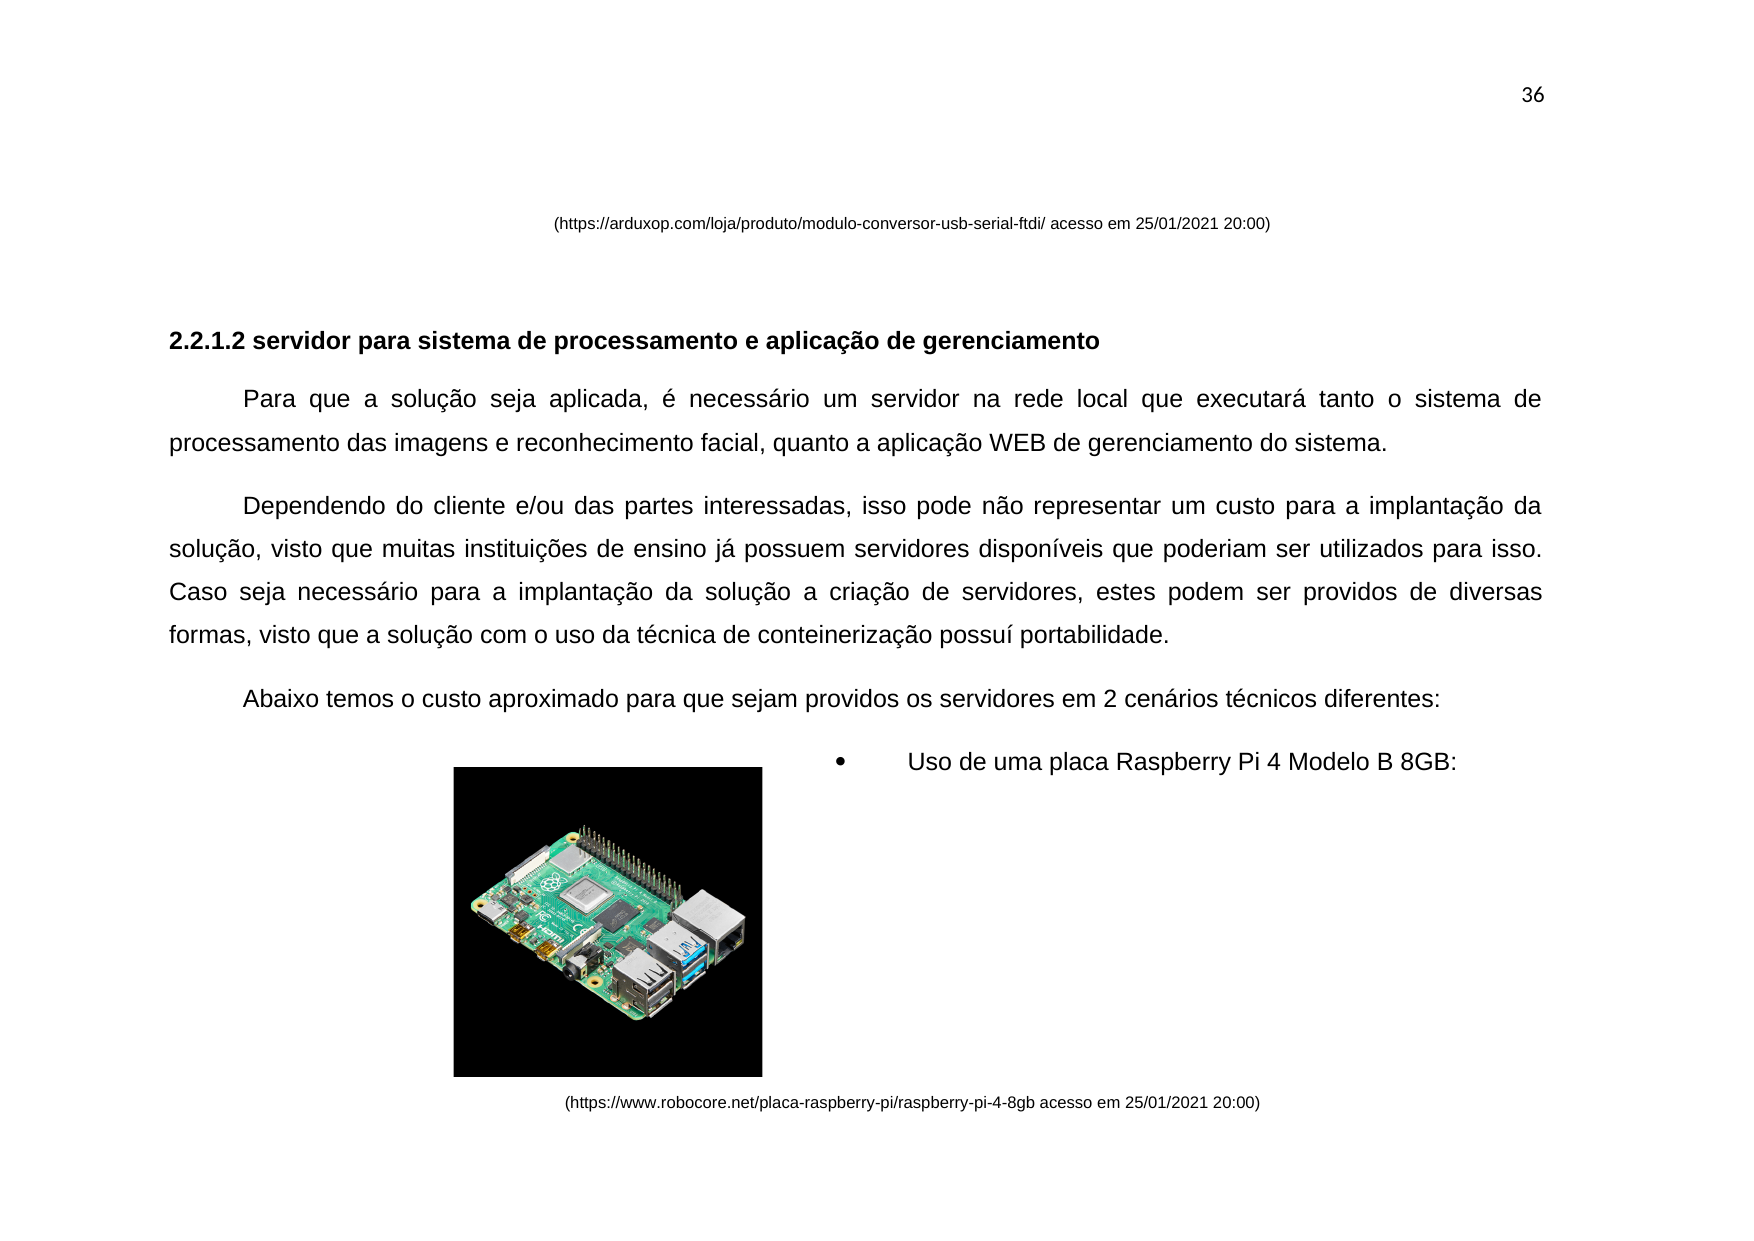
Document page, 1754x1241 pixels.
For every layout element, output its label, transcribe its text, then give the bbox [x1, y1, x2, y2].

subtitle 2.2.1.2 servidor para sistema de processamento e aplicação de gerenciamento [169, 326, 1485, 355]
picture [453, 767, 763, 1077]
list (https://arduxop.com/loja/produto/modulo-conversor-usb-serial-ftdi/ acesso em 25/01/2021 20:00) [280, 213, 1544, 233]
text Dependendo do cliente e/ou das partes interessadas, isso pode não representar um custo para a implantação da solução, visto que muitas instituições de ensino já possuem servidores disponíveis que poderiam ser utilizados para isso. Caso seja necessário para a implantação da solução a criação de servidores, estes podem ser providos de diversas formas, visto que a solução com o uso da técnica de conteinerização possuí portabilidade. [169, 491, 1544, 649]
list Uso de uma placa Raspberry Pi 4 Modelo B 8GB: [243, 747, 1544, 776]
list (https://www.robocore.net/placa-raspberry-pi/raspberry-pi-4-8gb acesso em 25/01/2021 20:00) [280, 1092, 1544, 1112]
text Para que a solução seja aplicada, é necessário um servidor na rede local que executará tanto o sistema de processamento das imagens e reconhecimento facial, quanto a aplicação WEB de gerenciamento do sistema. [169, 384, 1544, 456]
text Abaixo temos o custo aproximado para que sejam providos os servidores em 2 cenários técnicos diferentes: [169, 684, 1544, 713]
